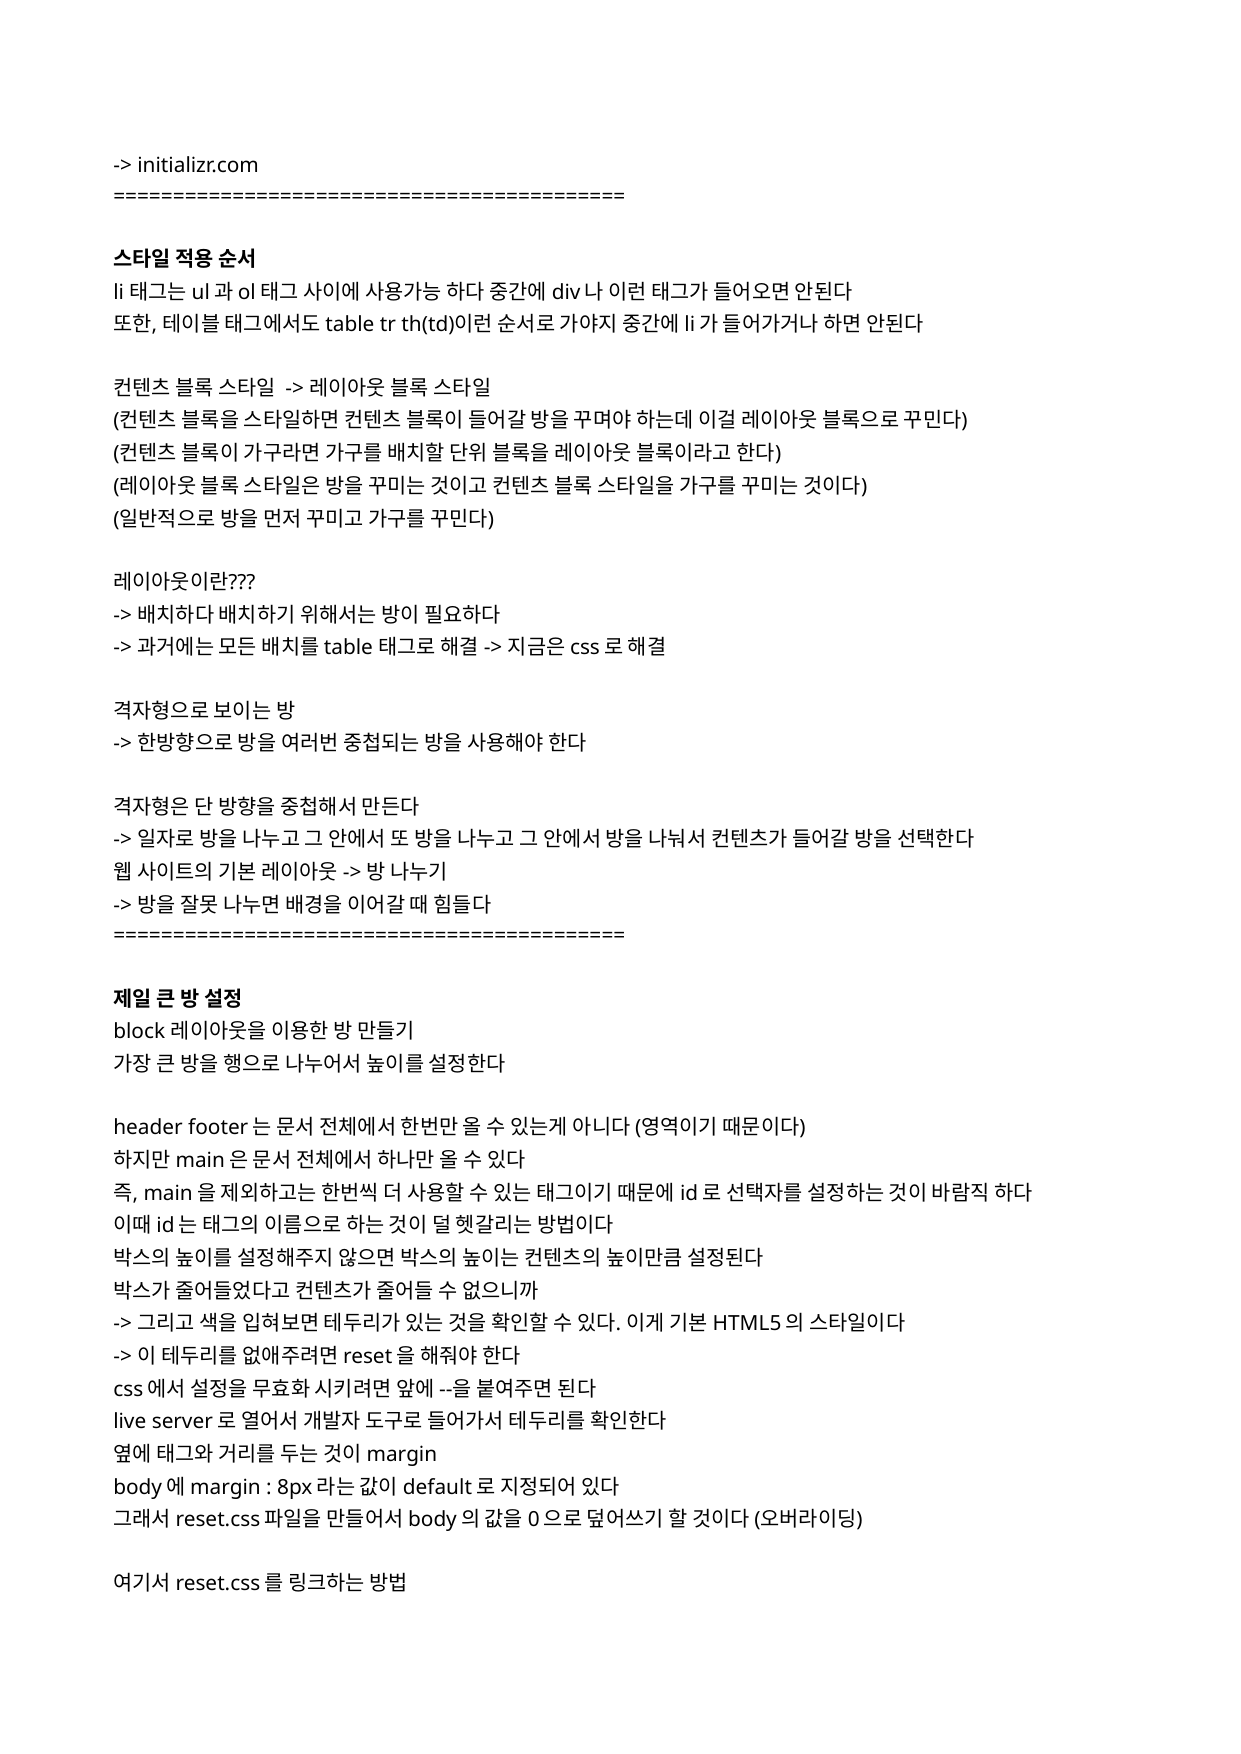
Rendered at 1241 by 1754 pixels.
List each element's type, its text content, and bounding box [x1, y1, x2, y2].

text =========================================== [113, 921, 1127, 949]
text =========================================== [113, 181, 1127, 209]
